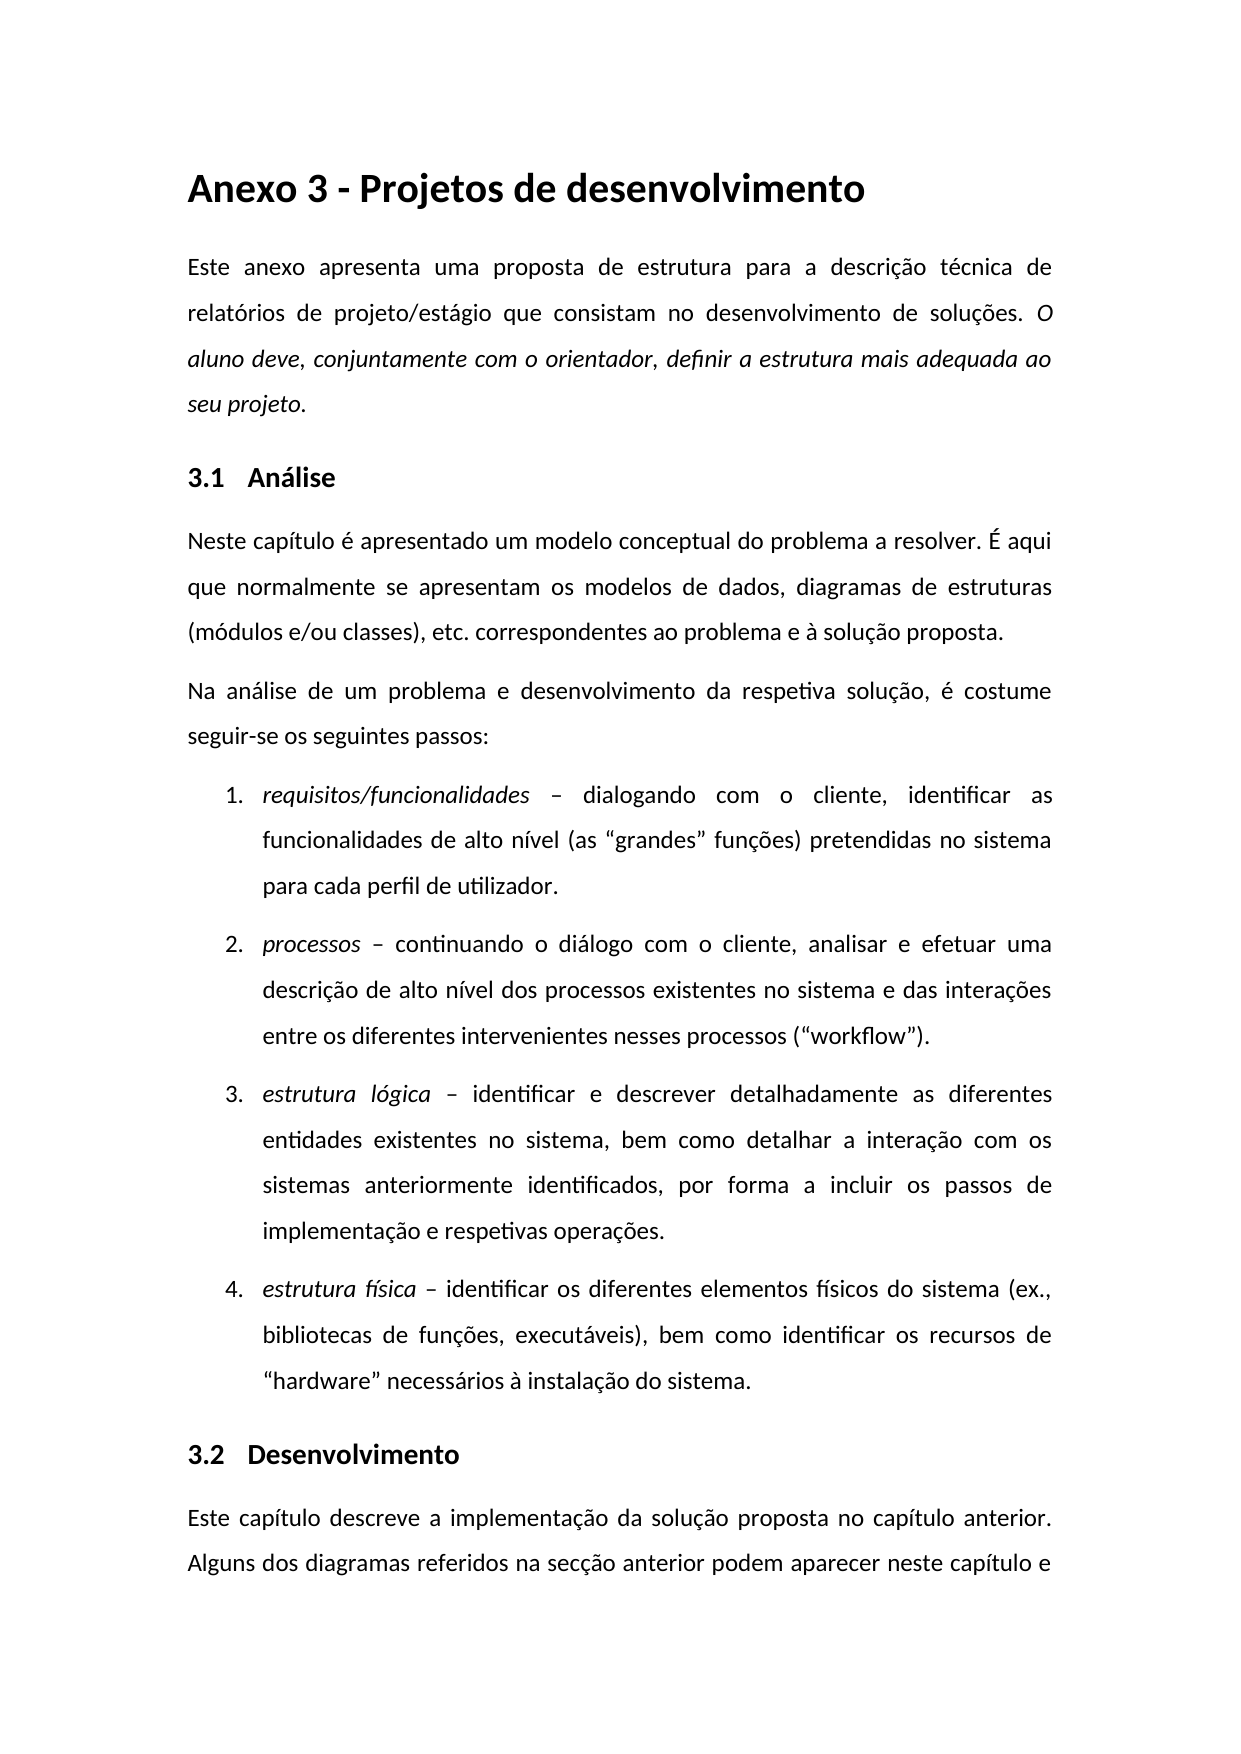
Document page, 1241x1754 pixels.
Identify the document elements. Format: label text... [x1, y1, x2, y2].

text Na análise de um problema e desenvolvimento da respetiva solução, é costume seguir-se os seguintes passos: [187, 675, 1053, 751]
list estrutura física – identificar os diferentes elementos físicos do sistema (ex., bibliotecas de funções, executáveis), bem como identificar os recursos de “hardware” necessários à instalação do sistema. [225, 1273, 1053, 1396]
list processos – continuando o diálogo com o cliente, analisar e efetuar uma descrição de alto nível dos processos existentes no sistema e das interações entre os diferentes intervenientes nesses processos (“workflow”). [225, 928, 1053, 1050]
list requisitos/funcionalidades – dialogando com o cliente, identificar as funcionalidades de alto nível (as “grandes” funções) pretendidas no sistema para cada perfil de utilizador. [225, 779, 1053, 901]
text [187, 1502, 1053, 1578]
text Neste capítulo é apresentado um modelo conceptual do problema a resolver. É aqui que normalmente se apresentam os modelos de dados, diagramas de estruturas (módulos e/ou classes), etc. correspondentes ao problema e à solução proposta. [187, 525, 1053, 647]
subtitle Desenvolvimento [187, 1436, 1053, 1471]
list estrutura lógica – identificar e descrever detalhadamente as diferentes entidades existentes no sistema, bem como detalhar a interação com os sistemas anteriormente identificados, por forma a incluir os passos de implementação e respetivas operações. [225, 1078, 1053, 1246]
text Este anexo apresenta uma proposta de estrutura para a descrição técnica de relatórios de projeto/estágio que consistam no desenvolvimento de soluções. O aluno deve, conjuntamente com o orientador, definir a estrutura mais adequada ao seu projeto. [187, 251, 1053, 419]
subtitle Análise [187, 459, 1053, 495]
subtitle - Projetos de desenvolvimento [187, 162, 1053, 213]
